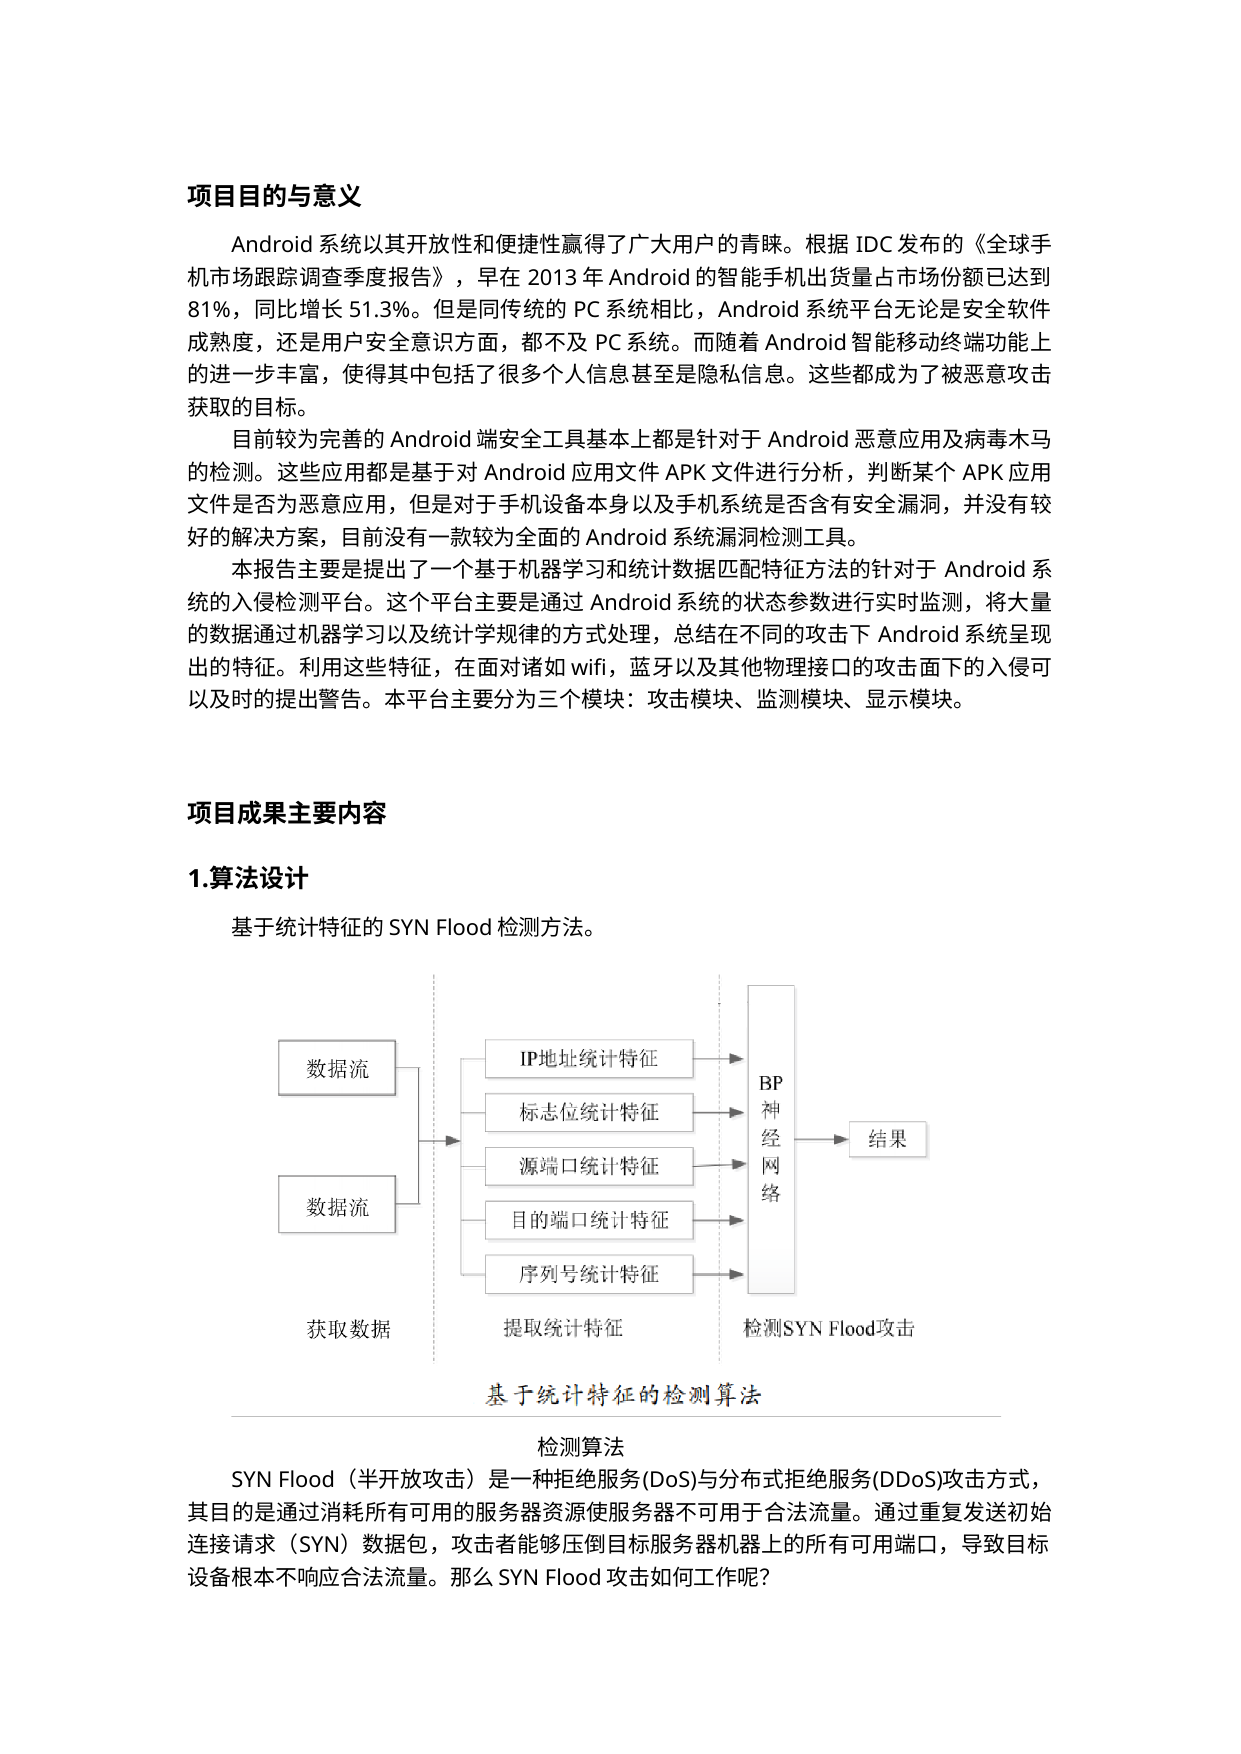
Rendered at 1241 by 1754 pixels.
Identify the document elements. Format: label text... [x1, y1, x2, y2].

text 1.算法设计 [187, 844, 1053, 909]
text 本报告主要是提出了一个基于机器学习和统计数据匹配特征方法的针对于Android系统的入侵检测平台。这个平台主要是通过Android系统的状态参数进行实时监测，将大量的数据通过机器学习以及统计学规律的方式处理，总结在不同的攻击下Android系统呈现出的特征。利用这些特征，在面对诸如wifi，蓝牙以及其他物理接口的攻击面下的入侵可以及时的提出警告。本平台主要分为三个模块：攻击模块、监测模块、显示模块。 [187, 552, 1053, 714]
text 项目目的与意义 [187, 162, 1053, 227]
picture [231, 942, 1002, 1417]
text Android系统以其开放性和便捷性赢得了广大用户的青睐。根据IDC发布的《全球手机市场跟踪调查季度报告》，早在2013年Android的智能手机出货量占市场份额已达到81%，同比增长51.3%。但是同传统的PC系统相比，Android系统平台无论是安全软件成熟度，还是用户安全意识方面，都不及PC系统。而随着Android智能移动终端功能上的进一步丰富，使得其中包括了很多个人信息甚至是隐私信息。这些都成为了被恶意攻击获取的目标。 [187, 227, 1053, 422]
text 检测算法 [187, 1429, 1053, 1462]
text 基于统计特征的SYN Flood检测方法。 [187, 909, 1053, 942]
text SYN Flood（半开放攻击）是一种拒绝服务(DoS)与分布式拒绝服务(DDoS)攻击方式，其目的是通过消耗所有可用的服务器资源使服务器不可用于合法流量。通过重复发送初始连接请求（SYN）数据包，攻击者能够压倒目标服务器机器上的所有可用端口，导致目标设备根本不响应合法流量。那么SYN Flood攻击如何工作呢？ [187, 1462, 1053, 1592]
text 目前较为完善的Android端安全工具基本上都是针对于Android恶意应用及病毒木马的检测。这些应用都是基于对Android应用文件APK文件进行分析，判断某个APK应用文件是否为恶意应用，但是对于手机设备本身以及手机系统是否含有安全漏洞，并没有较好的解决方案，目前没有一款较为全面的Android系统漏洞检测工具。 [187, 422, 1053, 552]
text 项目成果主要内容 [187, 779, 1053, 844]
